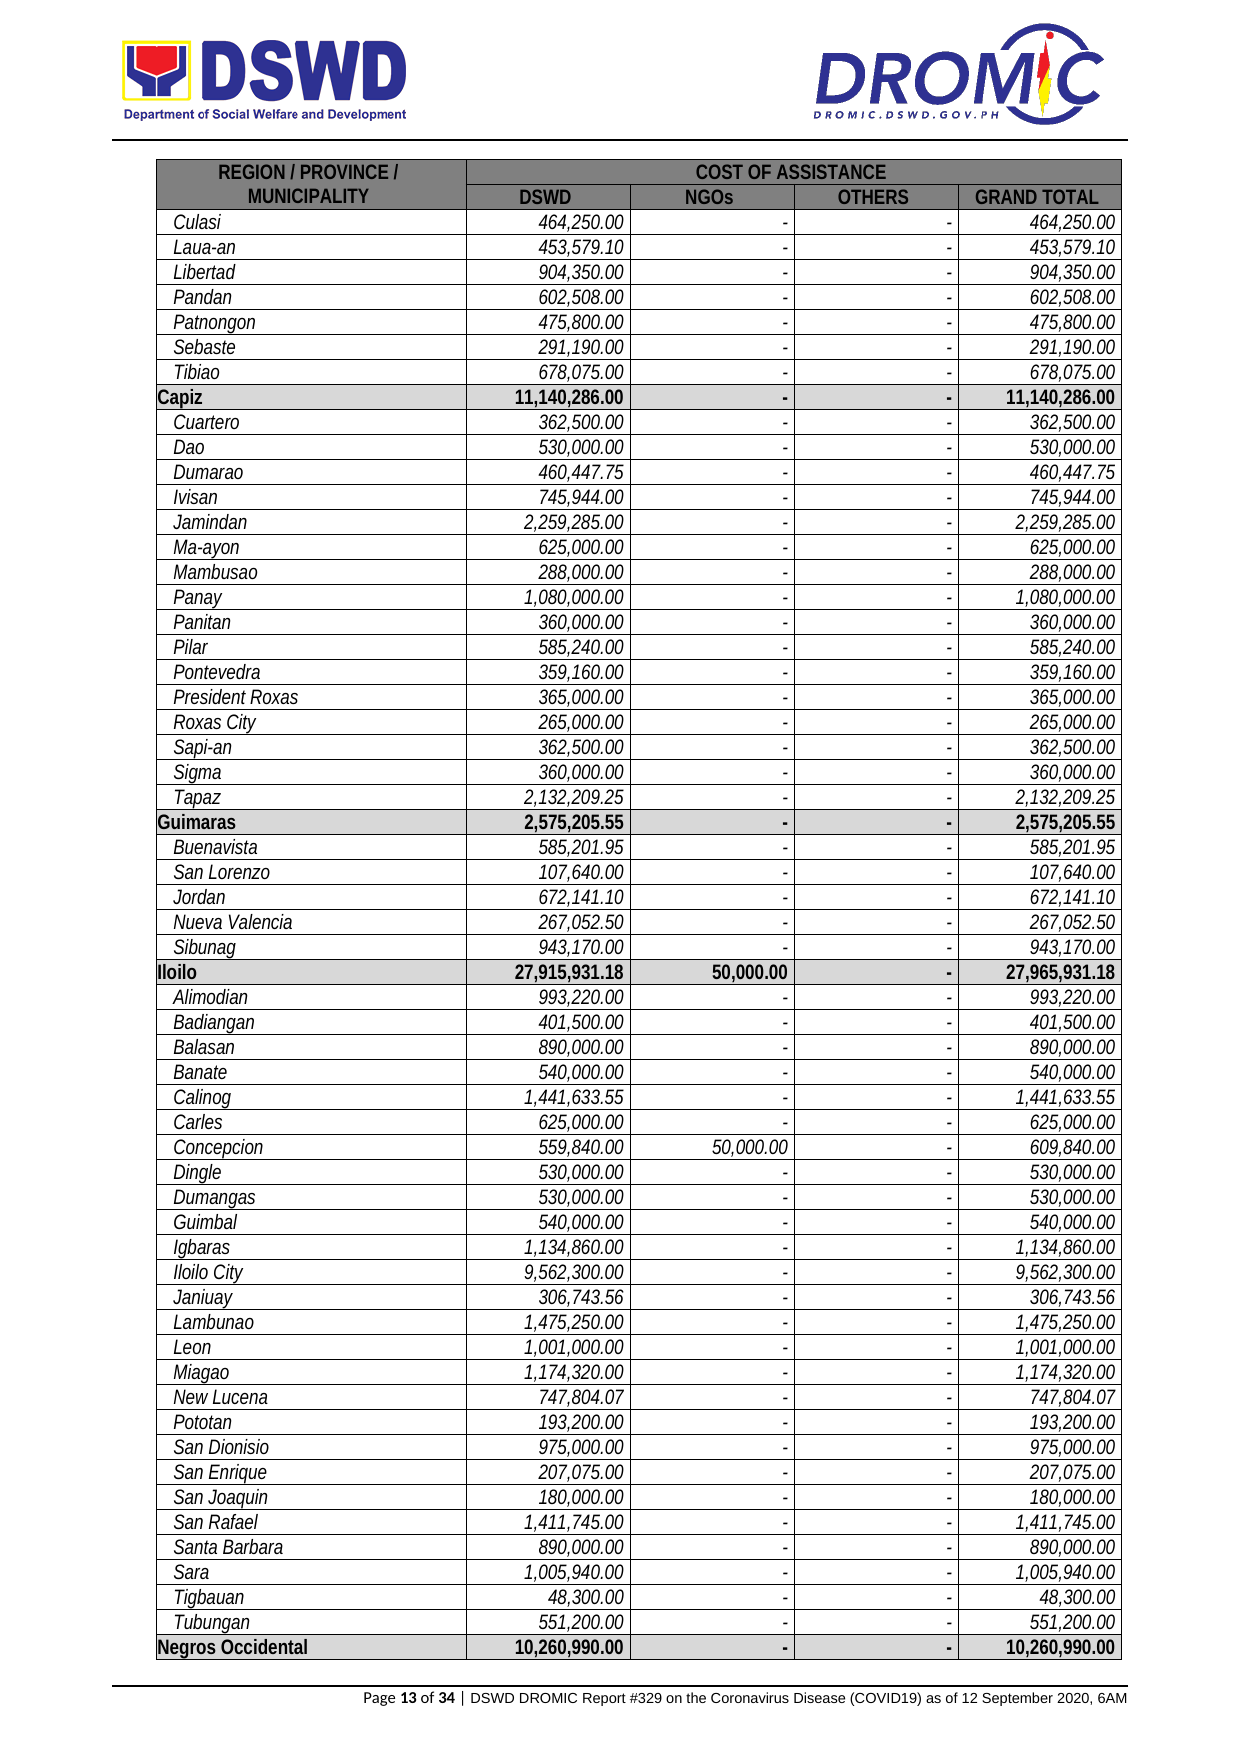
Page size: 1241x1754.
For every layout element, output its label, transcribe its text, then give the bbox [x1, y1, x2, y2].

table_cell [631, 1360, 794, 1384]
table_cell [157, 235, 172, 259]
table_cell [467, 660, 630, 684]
table_cell DSWD [467, 185, 630, 209]
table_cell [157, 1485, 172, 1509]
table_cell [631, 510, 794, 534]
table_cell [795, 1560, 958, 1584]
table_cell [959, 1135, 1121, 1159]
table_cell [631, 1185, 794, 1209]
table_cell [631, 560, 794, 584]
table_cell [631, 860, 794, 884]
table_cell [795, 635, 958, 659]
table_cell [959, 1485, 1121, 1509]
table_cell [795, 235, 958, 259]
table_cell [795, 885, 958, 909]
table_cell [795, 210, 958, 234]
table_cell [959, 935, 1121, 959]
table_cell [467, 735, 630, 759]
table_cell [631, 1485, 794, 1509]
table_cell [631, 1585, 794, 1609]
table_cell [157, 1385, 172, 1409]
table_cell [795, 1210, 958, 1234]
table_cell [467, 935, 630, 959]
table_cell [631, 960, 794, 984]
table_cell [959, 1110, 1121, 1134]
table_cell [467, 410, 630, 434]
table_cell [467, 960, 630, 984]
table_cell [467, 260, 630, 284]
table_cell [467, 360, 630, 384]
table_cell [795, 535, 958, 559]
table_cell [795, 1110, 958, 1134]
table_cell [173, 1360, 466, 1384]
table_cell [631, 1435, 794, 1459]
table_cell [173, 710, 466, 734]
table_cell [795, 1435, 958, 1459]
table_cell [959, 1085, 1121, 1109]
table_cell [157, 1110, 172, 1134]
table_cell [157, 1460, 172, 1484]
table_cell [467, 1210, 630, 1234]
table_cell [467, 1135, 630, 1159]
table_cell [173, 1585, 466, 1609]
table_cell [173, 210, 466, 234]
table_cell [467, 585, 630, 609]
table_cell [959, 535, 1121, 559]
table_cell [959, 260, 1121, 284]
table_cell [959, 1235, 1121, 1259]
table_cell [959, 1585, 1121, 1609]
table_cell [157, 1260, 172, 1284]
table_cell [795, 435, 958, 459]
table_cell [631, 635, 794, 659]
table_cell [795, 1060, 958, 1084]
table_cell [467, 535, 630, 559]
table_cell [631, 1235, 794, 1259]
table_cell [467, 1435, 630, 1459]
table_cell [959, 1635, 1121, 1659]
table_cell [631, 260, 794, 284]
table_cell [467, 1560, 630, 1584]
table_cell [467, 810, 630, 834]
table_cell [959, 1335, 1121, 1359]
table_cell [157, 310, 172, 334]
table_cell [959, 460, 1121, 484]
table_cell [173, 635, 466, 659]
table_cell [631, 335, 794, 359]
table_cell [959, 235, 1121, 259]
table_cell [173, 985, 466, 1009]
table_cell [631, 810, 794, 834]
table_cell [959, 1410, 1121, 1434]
table_cell OTHERS [795, 185, 958, 209]
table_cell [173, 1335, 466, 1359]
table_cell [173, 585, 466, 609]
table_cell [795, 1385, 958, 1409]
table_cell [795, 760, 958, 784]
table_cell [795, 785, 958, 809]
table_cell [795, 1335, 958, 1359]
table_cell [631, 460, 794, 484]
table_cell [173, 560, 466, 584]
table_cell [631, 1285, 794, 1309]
table_cell NGOs [631, 185, 794, 209]
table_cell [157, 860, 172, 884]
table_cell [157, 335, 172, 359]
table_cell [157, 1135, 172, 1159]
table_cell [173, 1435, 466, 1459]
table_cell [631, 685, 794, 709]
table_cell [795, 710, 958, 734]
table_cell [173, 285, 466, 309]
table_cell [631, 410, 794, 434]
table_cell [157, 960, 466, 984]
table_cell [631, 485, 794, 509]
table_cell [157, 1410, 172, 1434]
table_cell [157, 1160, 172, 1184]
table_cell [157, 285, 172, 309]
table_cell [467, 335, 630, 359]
table_cell GRAND TOTAL [959, 185, 1121, 209]
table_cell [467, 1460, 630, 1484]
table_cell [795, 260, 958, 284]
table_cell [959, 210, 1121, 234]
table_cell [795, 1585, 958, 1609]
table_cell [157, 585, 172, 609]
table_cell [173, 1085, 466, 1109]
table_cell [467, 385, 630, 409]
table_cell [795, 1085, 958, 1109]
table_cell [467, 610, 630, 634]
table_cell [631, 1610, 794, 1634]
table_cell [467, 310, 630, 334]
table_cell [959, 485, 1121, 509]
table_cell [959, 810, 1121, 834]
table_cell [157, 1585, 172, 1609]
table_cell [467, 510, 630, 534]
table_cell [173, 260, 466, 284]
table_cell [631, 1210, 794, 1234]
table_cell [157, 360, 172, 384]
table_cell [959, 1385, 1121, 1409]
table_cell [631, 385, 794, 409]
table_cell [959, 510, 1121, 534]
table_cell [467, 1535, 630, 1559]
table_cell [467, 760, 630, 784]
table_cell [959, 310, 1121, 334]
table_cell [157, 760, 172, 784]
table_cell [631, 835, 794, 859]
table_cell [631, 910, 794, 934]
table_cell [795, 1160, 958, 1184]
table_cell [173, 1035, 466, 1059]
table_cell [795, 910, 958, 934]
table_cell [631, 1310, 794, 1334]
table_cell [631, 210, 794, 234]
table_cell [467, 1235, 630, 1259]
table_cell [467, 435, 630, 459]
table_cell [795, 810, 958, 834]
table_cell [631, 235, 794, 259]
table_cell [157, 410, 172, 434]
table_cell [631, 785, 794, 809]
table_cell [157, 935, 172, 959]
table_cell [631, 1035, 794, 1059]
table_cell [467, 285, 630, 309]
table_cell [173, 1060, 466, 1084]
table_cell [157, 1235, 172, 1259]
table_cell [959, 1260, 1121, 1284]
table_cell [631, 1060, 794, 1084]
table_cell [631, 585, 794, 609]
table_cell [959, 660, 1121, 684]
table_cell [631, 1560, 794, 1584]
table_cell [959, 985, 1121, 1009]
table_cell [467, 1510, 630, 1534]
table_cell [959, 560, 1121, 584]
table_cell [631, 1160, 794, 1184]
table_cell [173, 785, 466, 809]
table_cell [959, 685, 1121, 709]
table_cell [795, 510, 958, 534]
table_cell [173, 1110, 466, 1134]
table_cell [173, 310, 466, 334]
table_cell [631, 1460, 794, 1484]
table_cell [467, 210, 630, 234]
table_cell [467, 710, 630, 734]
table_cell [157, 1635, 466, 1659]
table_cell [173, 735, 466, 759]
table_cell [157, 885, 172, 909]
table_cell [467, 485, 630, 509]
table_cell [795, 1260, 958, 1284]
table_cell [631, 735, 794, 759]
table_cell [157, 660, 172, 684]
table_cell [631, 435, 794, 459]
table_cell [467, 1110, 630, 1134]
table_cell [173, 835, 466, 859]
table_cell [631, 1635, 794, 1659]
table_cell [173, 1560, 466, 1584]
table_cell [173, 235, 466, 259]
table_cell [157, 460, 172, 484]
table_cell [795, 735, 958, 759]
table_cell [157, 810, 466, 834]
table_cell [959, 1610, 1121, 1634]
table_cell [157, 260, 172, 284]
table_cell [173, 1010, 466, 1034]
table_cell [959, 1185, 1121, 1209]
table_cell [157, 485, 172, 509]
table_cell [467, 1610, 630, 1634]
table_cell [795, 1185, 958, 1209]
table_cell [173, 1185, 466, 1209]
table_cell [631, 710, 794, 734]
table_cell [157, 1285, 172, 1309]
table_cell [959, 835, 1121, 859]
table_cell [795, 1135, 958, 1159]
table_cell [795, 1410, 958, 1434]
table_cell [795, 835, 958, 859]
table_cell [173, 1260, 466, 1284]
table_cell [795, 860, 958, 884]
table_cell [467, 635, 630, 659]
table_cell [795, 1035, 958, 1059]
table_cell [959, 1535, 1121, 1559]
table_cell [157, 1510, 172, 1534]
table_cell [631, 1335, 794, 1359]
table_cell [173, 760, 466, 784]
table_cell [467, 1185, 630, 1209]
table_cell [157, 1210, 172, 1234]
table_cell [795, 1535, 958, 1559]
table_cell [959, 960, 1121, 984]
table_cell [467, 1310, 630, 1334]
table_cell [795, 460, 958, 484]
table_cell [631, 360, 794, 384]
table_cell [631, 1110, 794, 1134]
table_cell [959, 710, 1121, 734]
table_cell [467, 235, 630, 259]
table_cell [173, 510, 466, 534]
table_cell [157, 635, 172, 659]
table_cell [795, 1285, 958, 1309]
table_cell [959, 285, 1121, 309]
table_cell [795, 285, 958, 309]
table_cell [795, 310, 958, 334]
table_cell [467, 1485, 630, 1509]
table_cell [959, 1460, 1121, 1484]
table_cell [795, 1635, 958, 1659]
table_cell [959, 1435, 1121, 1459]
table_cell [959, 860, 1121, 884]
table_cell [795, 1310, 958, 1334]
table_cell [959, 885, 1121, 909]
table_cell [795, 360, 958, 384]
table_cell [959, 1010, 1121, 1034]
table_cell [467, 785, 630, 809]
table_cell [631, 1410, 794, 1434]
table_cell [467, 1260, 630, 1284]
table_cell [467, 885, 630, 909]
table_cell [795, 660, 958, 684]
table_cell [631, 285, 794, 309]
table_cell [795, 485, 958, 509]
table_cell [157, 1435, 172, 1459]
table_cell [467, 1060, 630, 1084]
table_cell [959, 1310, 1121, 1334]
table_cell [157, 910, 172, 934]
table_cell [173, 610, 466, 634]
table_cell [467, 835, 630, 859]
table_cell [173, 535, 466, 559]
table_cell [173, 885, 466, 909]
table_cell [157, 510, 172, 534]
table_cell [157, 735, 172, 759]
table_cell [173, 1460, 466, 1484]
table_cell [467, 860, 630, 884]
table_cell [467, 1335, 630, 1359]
table_header COST OF ASSISTANCE [467, 160, 1121, 184]
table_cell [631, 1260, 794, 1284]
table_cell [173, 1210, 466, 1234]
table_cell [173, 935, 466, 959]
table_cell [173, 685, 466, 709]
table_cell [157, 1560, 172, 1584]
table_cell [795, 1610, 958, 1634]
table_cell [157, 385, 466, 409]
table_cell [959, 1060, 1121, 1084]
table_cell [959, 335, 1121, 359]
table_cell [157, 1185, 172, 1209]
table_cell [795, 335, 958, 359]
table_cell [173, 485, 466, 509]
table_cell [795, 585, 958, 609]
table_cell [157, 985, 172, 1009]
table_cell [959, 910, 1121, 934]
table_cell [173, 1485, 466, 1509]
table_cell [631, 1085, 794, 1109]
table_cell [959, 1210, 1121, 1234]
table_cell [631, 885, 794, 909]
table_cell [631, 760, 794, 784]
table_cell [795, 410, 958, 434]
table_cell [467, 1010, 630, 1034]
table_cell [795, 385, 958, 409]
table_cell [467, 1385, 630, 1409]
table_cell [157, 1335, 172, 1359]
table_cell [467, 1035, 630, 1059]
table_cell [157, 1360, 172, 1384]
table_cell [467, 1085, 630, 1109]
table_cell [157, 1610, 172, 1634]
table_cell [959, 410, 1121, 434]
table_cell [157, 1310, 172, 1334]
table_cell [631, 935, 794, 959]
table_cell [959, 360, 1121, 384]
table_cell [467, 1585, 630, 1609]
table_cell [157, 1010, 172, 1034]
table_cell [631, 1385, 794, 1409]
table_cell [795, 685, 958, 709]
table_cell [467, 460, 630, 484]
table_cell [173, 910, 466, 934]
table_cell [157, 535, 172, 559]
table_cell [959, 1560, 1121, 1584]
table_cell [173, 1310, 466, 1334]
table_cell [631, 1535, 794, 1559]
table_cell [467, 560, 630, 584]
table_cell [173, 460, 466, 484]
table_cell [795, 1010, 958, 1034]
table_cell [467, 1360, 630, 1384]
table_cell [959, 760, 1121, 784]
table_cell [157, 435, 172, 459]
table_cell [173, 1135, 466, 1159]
table_header REGION / PROVINCE / MUNICIPALITY [157, 160, 466, 209]
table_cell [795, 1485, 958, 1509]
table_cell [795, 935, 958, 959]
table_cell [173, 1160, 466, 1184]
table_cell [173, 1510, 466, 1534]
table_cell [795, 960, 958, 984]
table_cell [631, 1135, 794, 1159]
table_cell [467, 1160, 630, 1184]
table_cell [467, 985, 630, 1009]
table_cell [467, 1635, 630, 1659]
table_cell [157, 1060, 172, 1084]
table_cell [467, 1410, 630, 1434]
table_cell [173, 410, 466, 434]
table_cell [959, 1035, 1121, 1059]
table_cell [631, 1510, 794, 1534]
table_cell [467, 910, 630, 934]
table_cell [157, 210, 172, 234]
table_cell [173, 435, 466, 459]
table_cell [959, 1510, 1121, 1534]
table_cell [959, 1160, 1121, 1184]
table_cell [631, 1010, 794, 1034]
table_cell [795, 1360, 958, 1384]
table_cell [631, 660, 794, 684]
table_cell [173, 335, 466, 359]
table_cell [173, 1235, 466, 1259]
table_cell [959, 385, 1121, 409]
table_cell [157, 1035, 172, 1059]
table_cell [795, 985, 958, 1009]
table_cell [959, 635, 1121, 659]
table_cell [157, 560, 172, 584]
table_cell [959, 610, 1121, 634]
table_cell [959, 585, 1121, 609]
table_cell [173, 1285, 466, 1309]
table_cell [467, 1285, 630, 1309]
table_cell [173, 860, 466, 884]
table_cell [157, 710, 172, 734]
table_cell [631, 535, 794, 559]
picture [112, 37, 416, 125]
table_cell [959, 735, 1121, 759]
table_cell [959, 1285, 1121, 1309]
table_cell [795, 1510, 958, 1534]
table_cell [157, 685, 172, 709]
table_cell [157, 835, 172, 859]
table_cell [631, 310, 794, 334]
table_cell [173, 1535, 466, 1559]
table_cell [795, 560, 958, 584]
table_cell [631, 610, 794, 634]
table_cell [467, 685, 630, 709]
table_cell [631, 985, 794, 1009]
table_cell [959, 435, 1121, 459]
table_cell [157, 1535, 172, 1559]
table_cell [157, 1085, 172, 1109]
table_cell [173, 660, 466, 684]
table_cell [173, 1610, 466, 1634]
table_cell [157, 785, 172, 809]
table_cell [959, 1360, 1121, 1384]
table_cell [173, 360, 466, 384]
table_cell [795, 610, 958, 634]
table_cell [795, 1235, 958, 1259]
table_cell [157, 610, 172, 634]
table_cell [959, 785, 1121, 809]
picture [781, 23, 1133, 125]
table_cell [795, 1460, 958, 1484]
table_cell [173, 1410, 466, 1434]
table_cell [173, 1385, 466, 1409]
